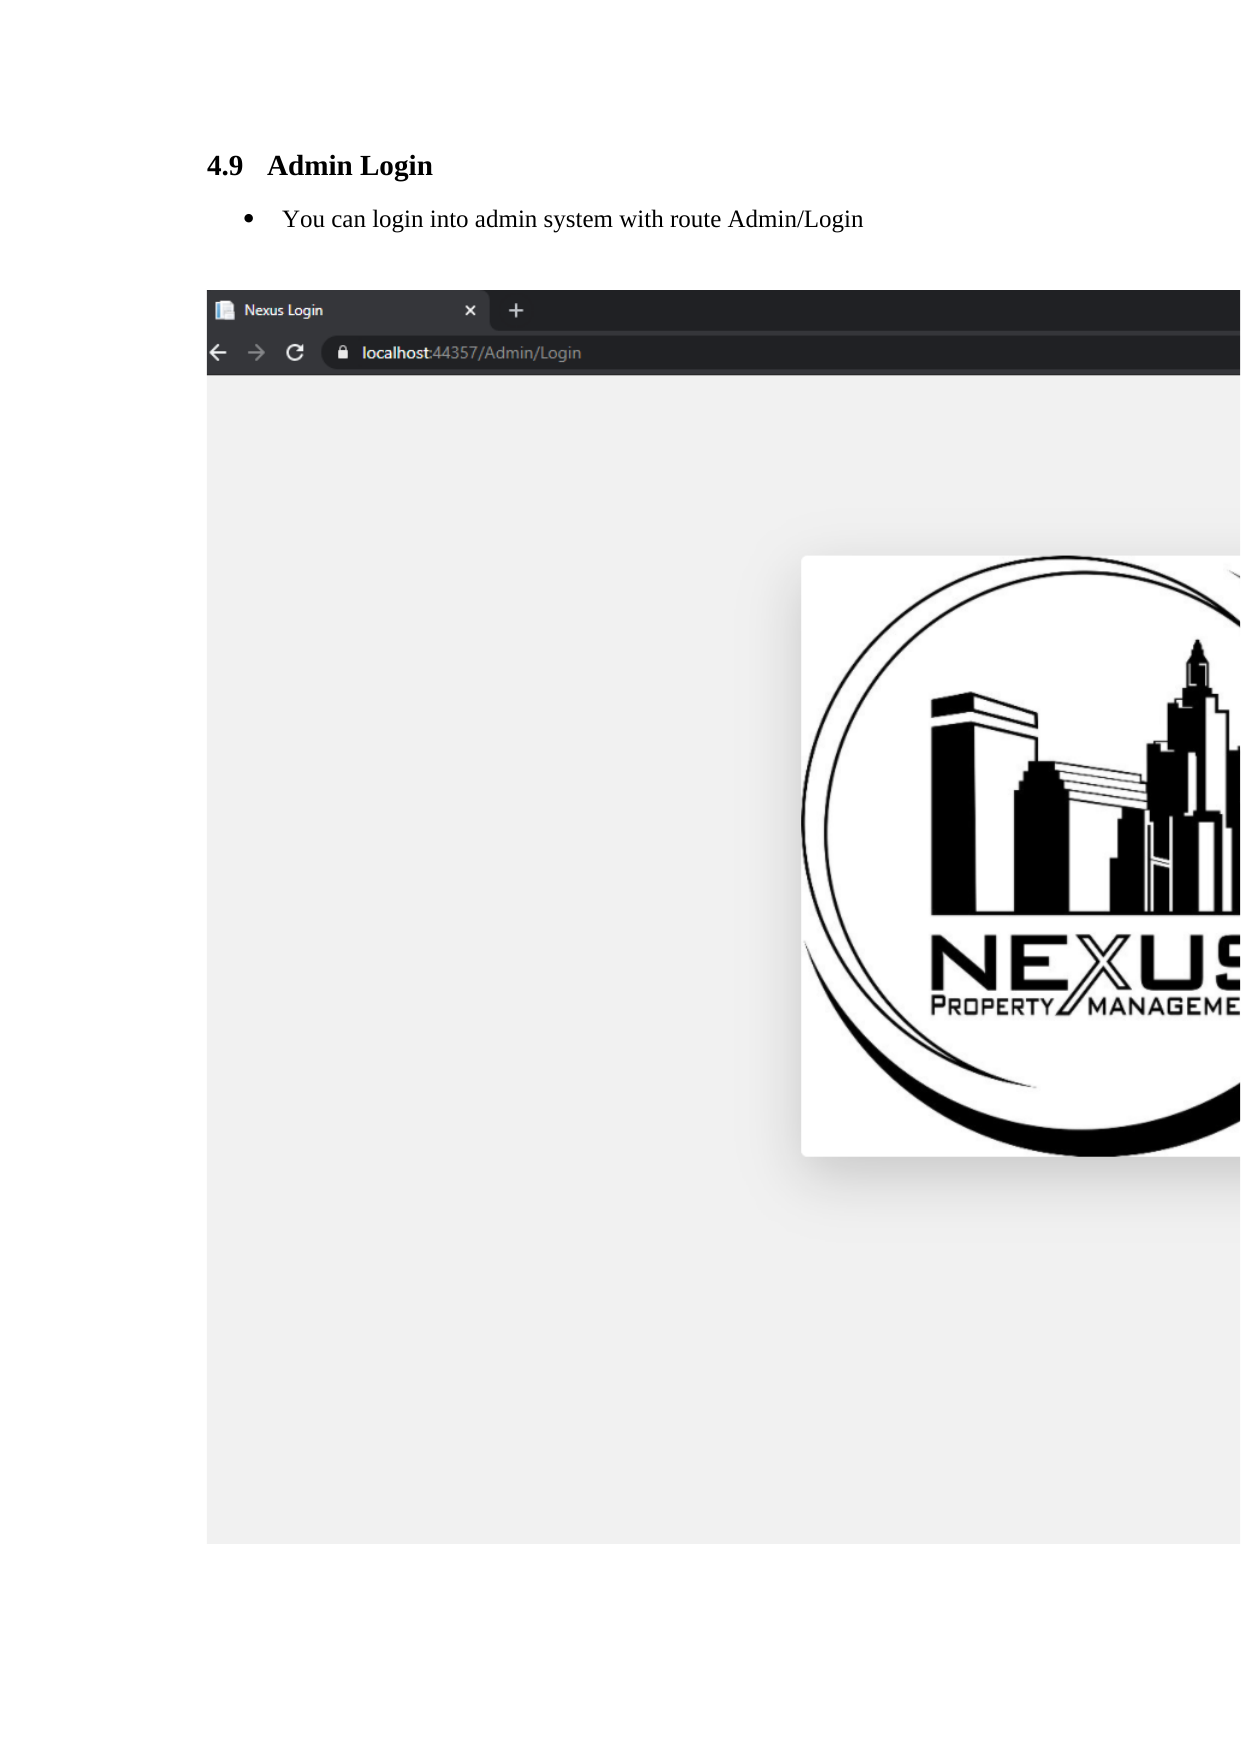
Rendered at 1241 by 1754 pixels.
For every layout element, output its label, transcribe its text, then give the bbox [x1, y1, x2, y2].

subtitle Admin Login [207, 148, 1122, 181]
picture [206, 290, 1241, 1544]
list You can login into admin system with route Admin/Login [244, 204, 1122, 233]
